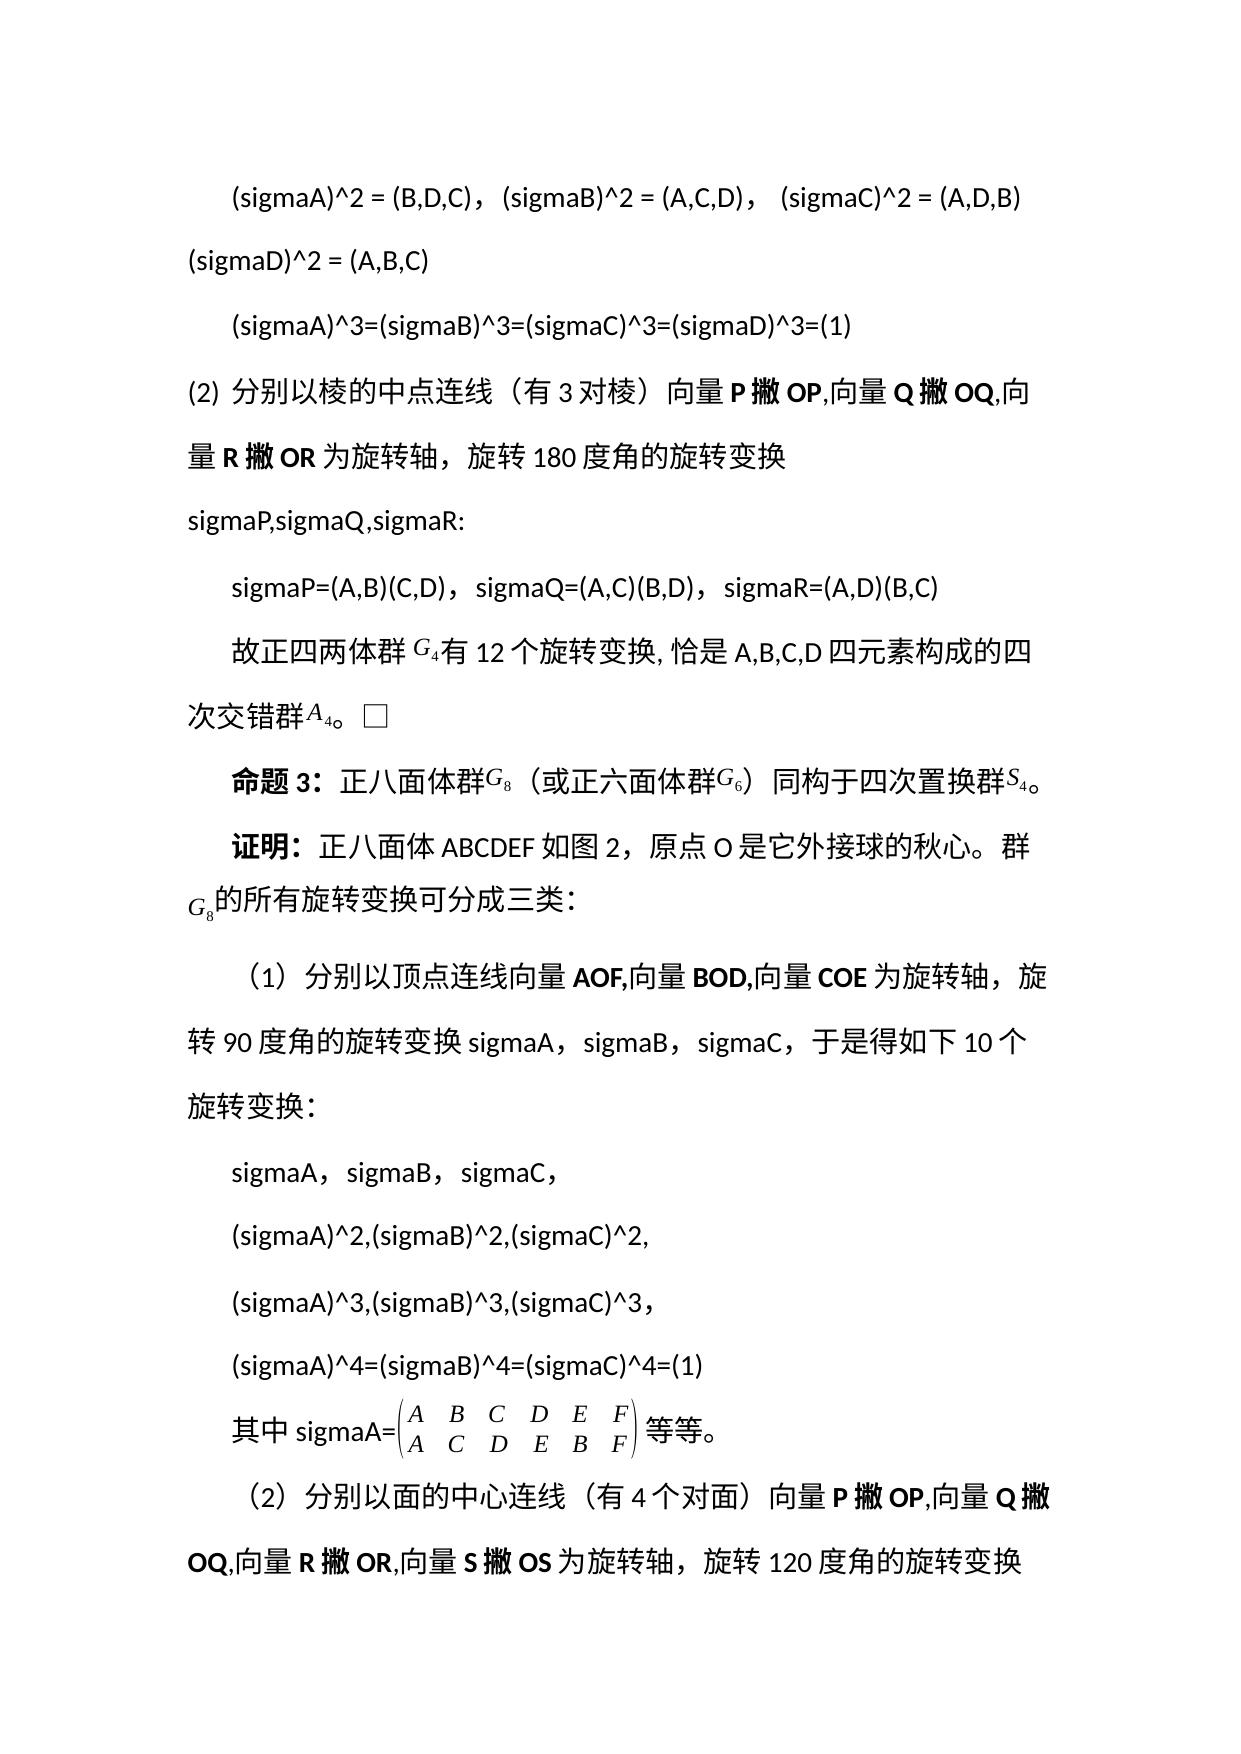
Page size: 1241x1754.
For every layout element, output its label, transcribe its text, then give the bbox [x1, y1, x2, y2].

text (2) 分别以棱的中点连线（有3对棱）向量P撇OP,向量Q撇OQ,向量R撇OR为旋转轴，旋转180度角的旋转变换sigmaP,sigmaQ,sigmaR: [187, 357, 1053, 552]
text 证明：正八面体ABCDEF如图2，原点O是它外接球的秋心。群的所有旋转变换可分成三类： [187, 812, 1053, 942]
text 命题3：正八面体群（或正六面体群）同构于四次置换群。 [187, 747, 1053, 812]
text （2）分别以面的中心连线（有4个对面）向量P撇OP,向量Q撇OQ,向量R撇OR,向量S撇OS为旋转轴，旋转120度角的旋转变换sigmaP,sigmaQ,sigmaR,sigmaS,于是得到如下8个旋转变换： [187, 1462, 1053, 1592]
text (sigmaA)^2,(sigmaB)^2,(sigmaC)^2, [187, 1202, 1053, 1267]
text (sigmaA)^2 = (B,D,C)，(sigmaB)^2 = (A,C,D)， (sigmaC)^2 = (A,D,B) (sigmaD)^2 = (A,B,C) [187, 162, 1053, 292]
text sigmaA，sigmaB，sigmaC， [187, 1137, 1053, 1202]
text (sigmaA)^3=(sigmaB)^3=(sigmaC)^3=(sigmaD)^3=(1) [187, 292, 1053, 357]
text sigmaP=(A,B)(C,D)，sigmaQ=(A,C)(B,D)，sigmaR=(A,D)(B,C) [187, 552, 1053, 617]
text （1）分别以顶点连线向量AOF,向量BOD,向量COE为旋转轴，旋转90度角的旋转变换sigmaA，sigmaB，sigmaC，于是得如下10个旋转变换： [187, 942, 1053, 1137]
text 故正四两体群 有12个旋转变换, 恰是A,B,C,D四元素构成的四次交错群。□ [187, 617, 1053, 747]
text 其中sigmaA= 等等。 [187, 1397, 1053, 1462]
text (sigmaA)^3,(sigmaB)^3,(sigmaC)^3， [187, 1267, 1053, 1332]
text (sigmaA)^4=(sigmaB)^4=(sigmaC)^4=(1) [187, 1332, 1053, 1397]
